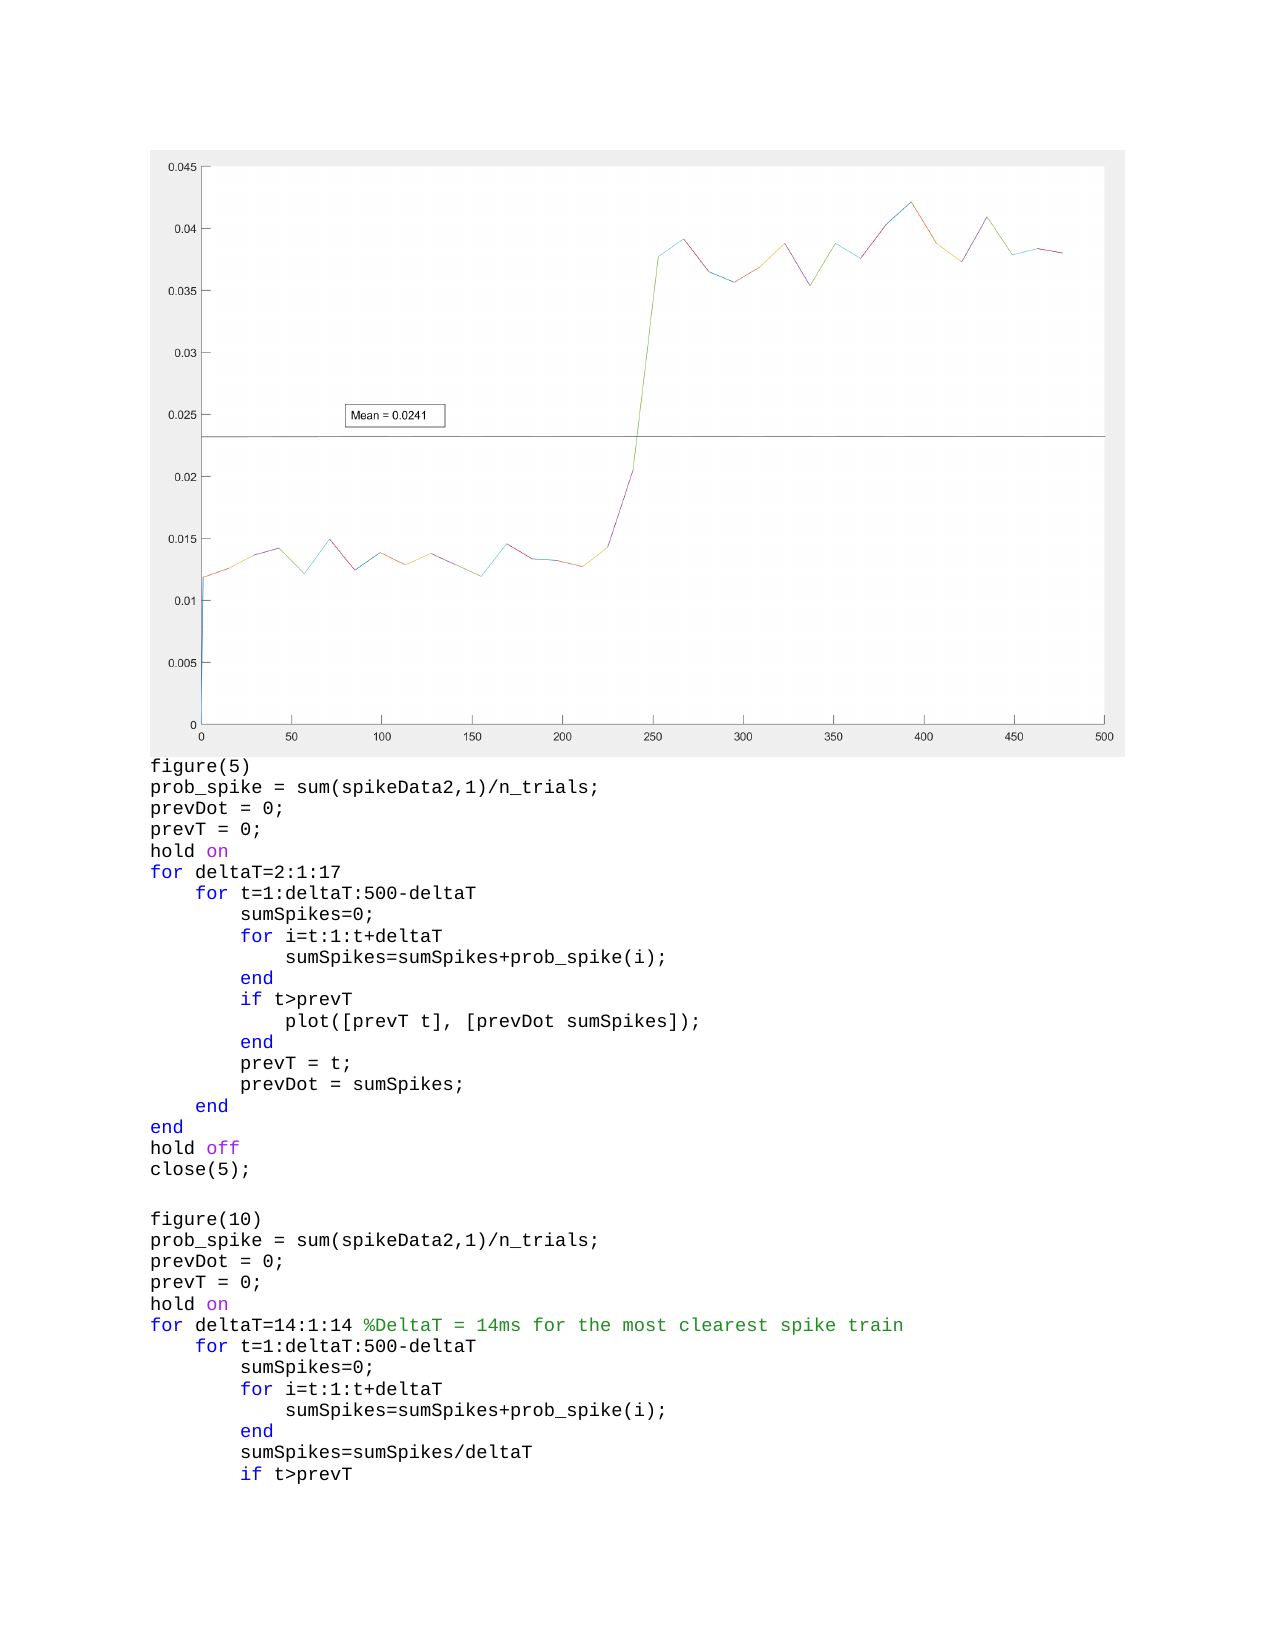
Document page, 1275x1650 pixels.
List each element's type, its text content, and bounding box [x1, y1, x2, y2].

text end [150, 1118, 1125, 1139]
text hold on [150, 1294, 1125, 1316]
text hold on [150, 841, 1125, 863]
text sumSpikes=sumSpikes/deltaT [150, 1443, 1125, 1464]
text prevDot = 0; [150, 799, 1125, 820]
text sumSpikes=0; [150, 1358, 1125, 1379]
text plot([prevT t], [prevDot sumSpikes]); [150, 1011, 1125, 1033]
picture [150, 150, 1125, 757]
text figure(5) [150, 757, 1125, 778]
text prevDot = sumSpikes; [150, 1075, 1125, 1096]
text sumSpikes=sumSpikes+prob_spike(i); [150, 1401, 1125, 1422]
text prevT = 0; [150, 820, 1125, 841]
text prob_spike = sum(spikeData2,1)/n_trials; [150, 778, 1125, 799]
text prevT = t; [150, 1054, 1125, 1075]
text if t>prevT [150, 990, 1125, 1011]
text end [150, 1422, 1125, 1443]
text hold off [150, 1139, 1125, 1160]
text sumSpikes=sumSpikes+prob_spike(i); [150, 948, 1125, 969]
text figure(10) [150, 1209, 1125, 1231]
text if t>prevT [150, 1464, 1125, 1486]
text for t=1:deltaT:500-deltaT [150, 1337, 1125, 1358]
text end [150, 1096, 1125, 1118]
text end [150, 969, 1125, 990]
text for deltaT=2:1:17 [150, 863, 1125, 884]
text prob_spike = sum(spikeData2,1)/n_trials; [150, 1231, 1125, 1252]
text close(5); [150, 1160, 1125, 1181]
text for t=1:deltaT:500-deltaT [150, 884, 1125, 905]
text sumSpikes=0; [150, 905, 1125, 926]
text prevT = 0; [150, 1273, 1125, 1294]
text for i=t:1:t+deltaT [150, 1379, 1125, 1401]
text for deltaT=14:1:14 %DeltaT = 14ms for the most clearest spike train [150, 1316, 1125, 1337]
text for i=t:1:t+deltaT [150, 926, 1125, 948]
text prevDot = 0; [150, 1252, 1125, 1273]
text end [150, 1033, 1125, 1054]
